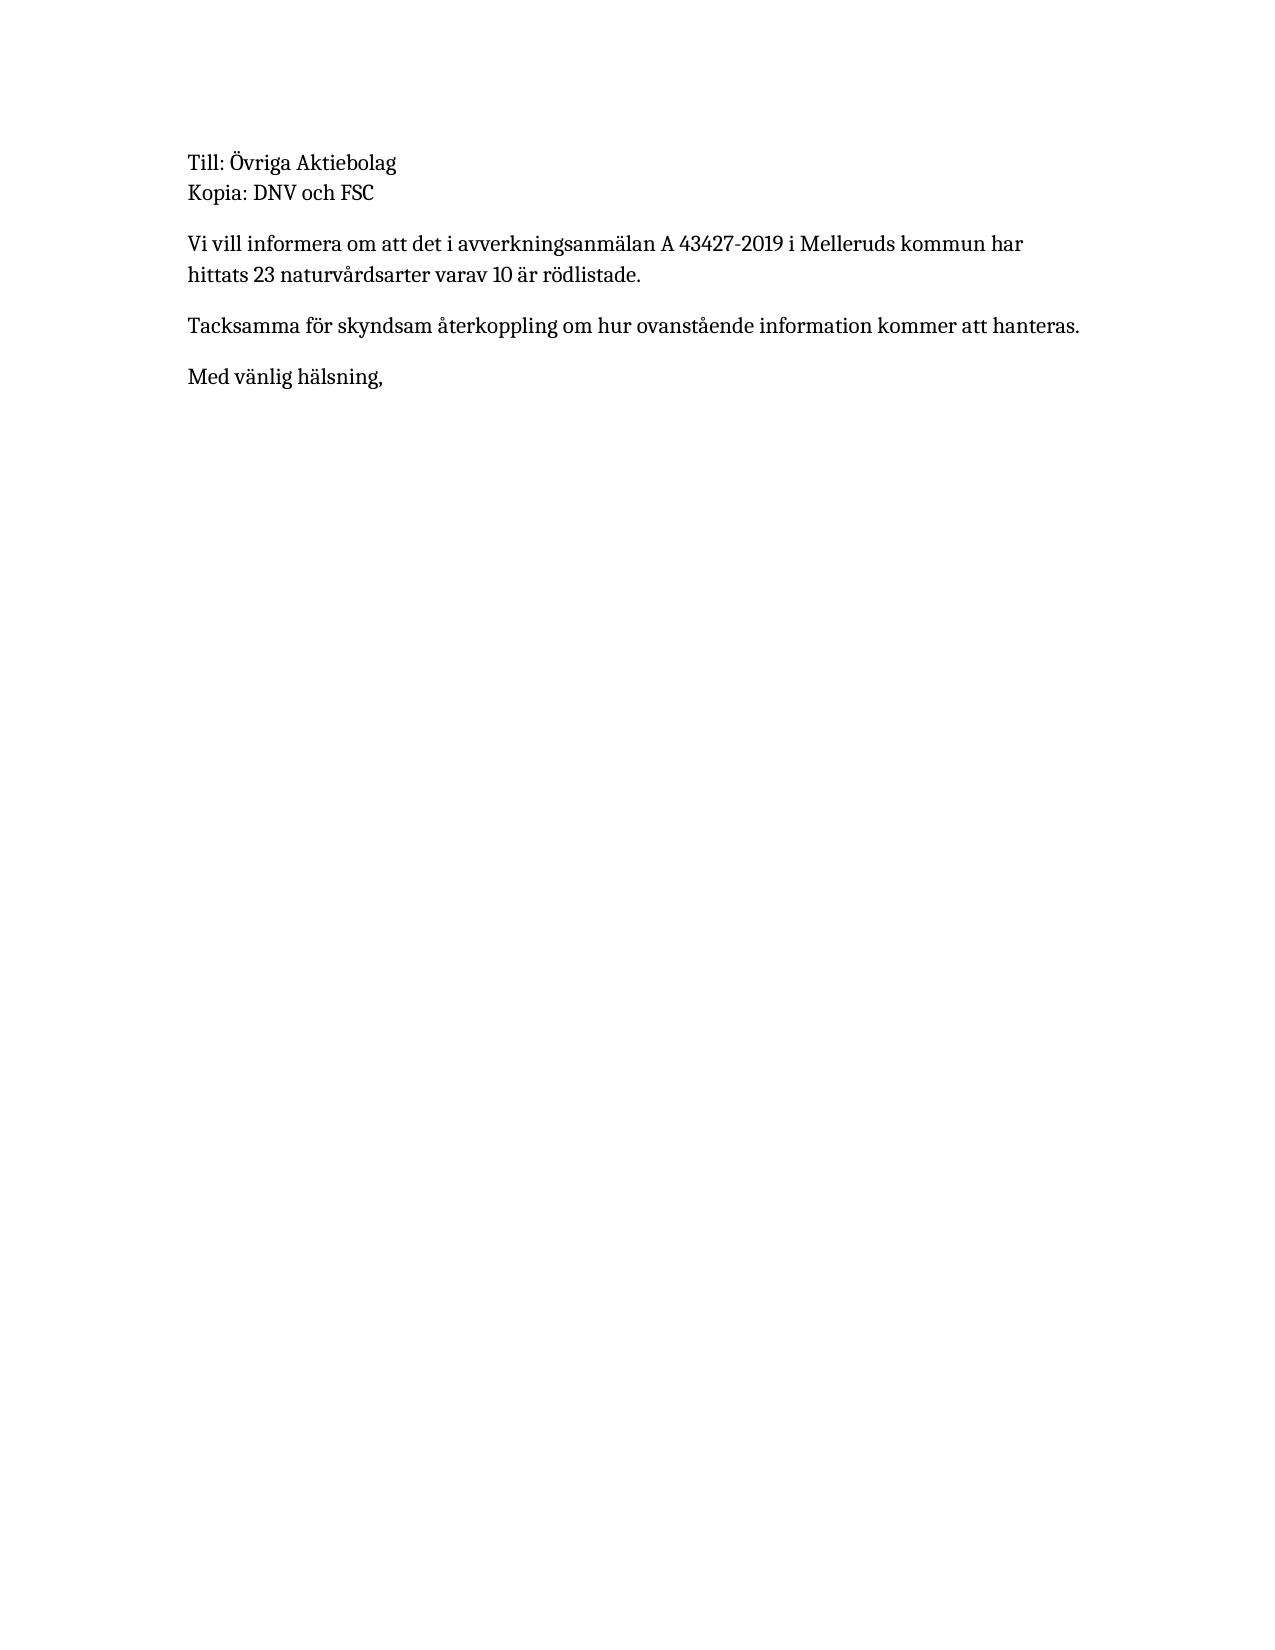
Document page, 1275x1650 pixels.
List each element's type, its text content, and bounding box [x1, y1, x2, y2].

text Till: Övriga Aktiebolag Kopia: DNV och FSC [187, 150, 1087, 207]
text Med vänlig hälsning, [187, 363, 1087, 420]
text Tacksamma för skyndsam återkoppling om hur ovanstående information kommer att hanteras. [187, 312, 1087, 339]
text Vi vill informera om att det i avverkningsanmälan A 43427-2019 i Melleruds kommun har hittats 23 naturvårdsarter varav 10 är rödlistade. [187, 231, 1087, 288]
